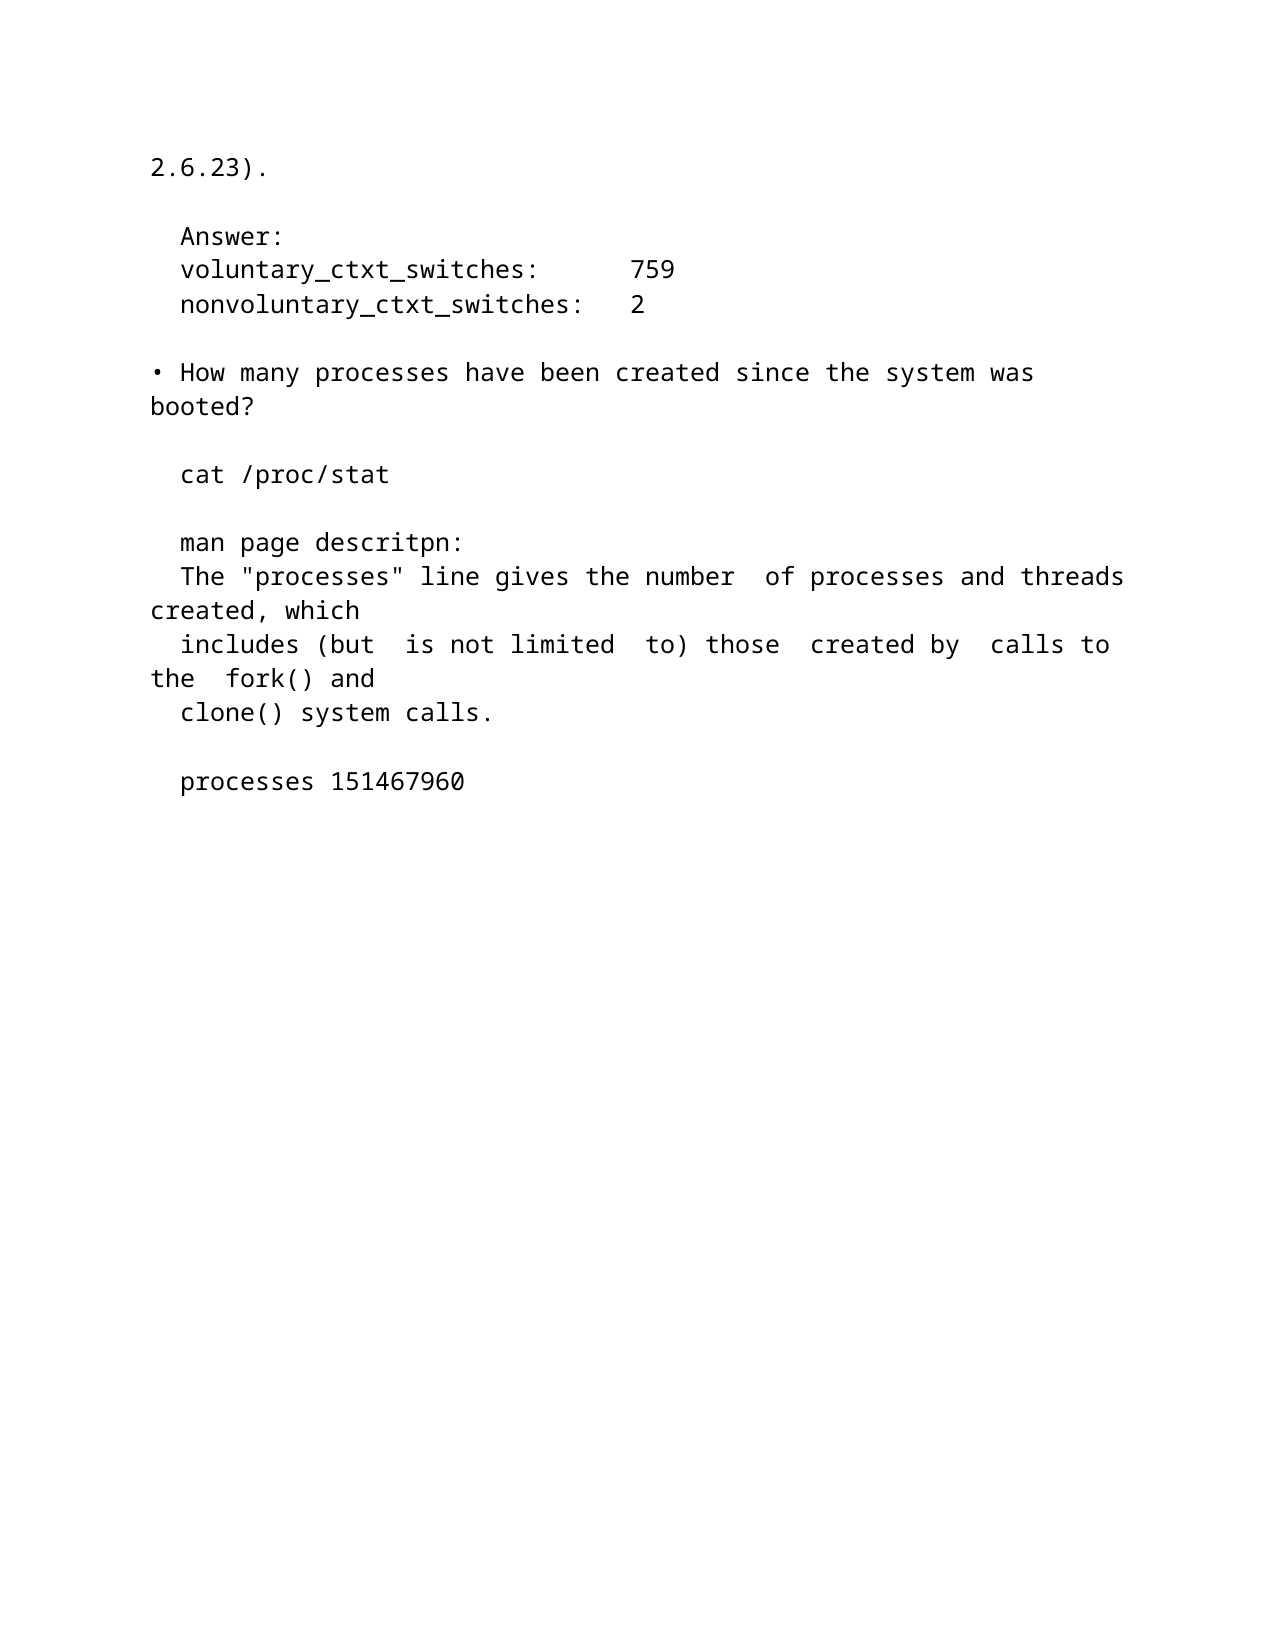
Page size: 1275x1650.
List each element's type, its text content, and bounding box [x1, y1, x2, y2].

text includes (but is not limited to) those created by calls to the fork() and [150, 627, 1125, 695]
text voluntary_ctxt_switches: 759 [150, 252, 1125, 286]
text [150, 150, 1125, 184]
text processes 151467960 [150, 763, 1125, 797]
text cat /proc/stat [150, 457, 1125, 491]
text The "processes" line gives the number of processes and threads created, which [150, 559, 1125, 627]
text Answer: [150, 218, 1125, 252]
text man page descritpn: [150, 525, 1125, 559]
text clone() system calls. [150, 695, 1125, 729]
text • How many processes have been created since the system was booted? [150, 354, 1125, 422]
text nonvoluntary_ctxt_switches: 2 [150, 286, 1125, 320]
